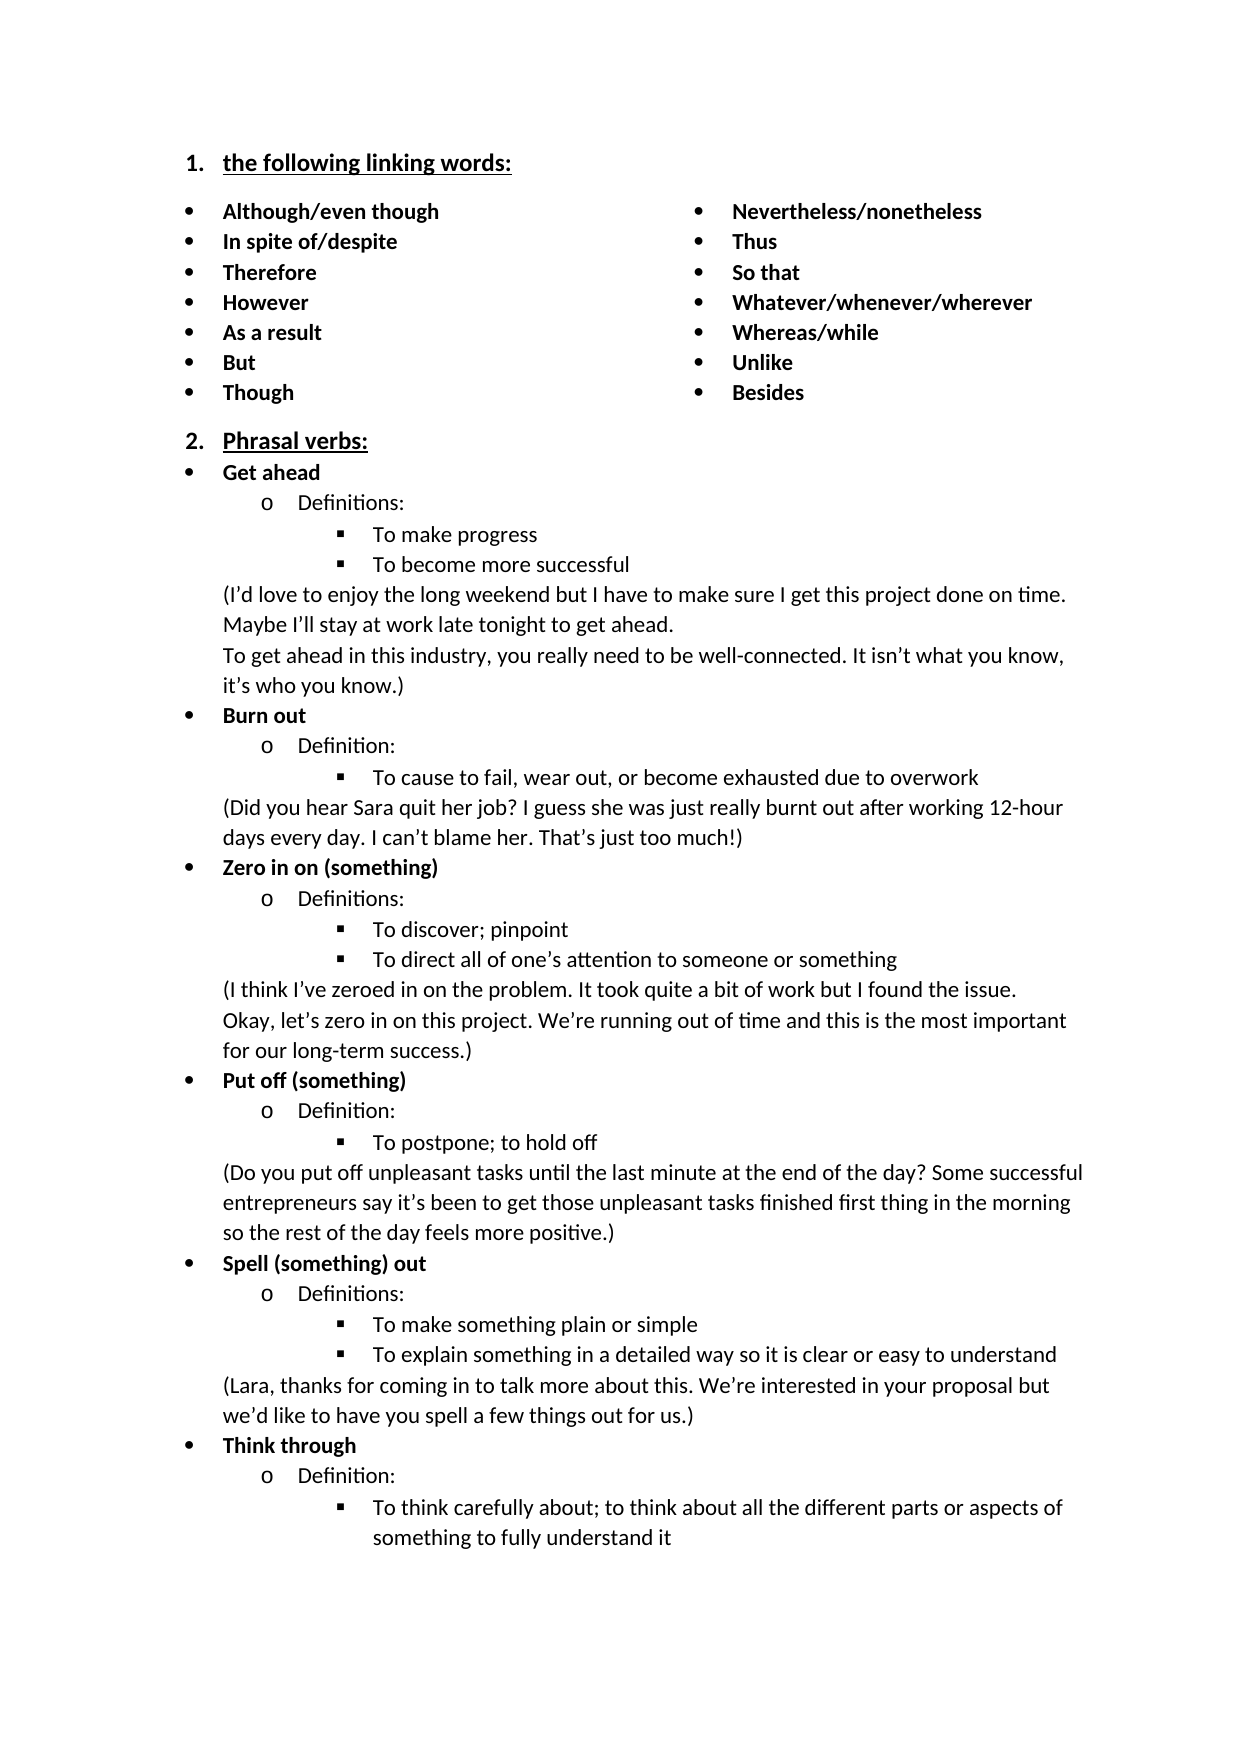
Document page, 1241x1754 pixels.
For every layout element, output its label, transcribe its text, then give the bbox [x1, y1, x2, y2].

list Okay, let’s zero in on this project. We’re running out of time and this is the most important for our long-term success.) [223, 1006, 1093, 1064]
list Besides [694, 378, 1093, 406]
list Spell (something) out [185, 1249, 1093, 1277]
list To make something plain or simple [335, 1310, 1093, 1338]
list Phrasal verbs: [185, 425, 1093, 456]
list Definition: [260, 731, 1093, 761]
list Nevertheless/nonetheless [694, 197, 1093, 225]
list Unlike [694, 348, 1093, 376]
list Zero in on (something) [185, 853, 1093, 881]
list To direct all of one’s attention to someone or something [335, 945, 1093, 973]
list To discover; pinpoint [335, 915, 1093, 943]
list Though [185, 378, 583, 406]
list (Lara, thanks for coming in to talk more about this. We’re interested in your proposal but we’d like to have you spell a few things out for us.) [223, 1371, 1093, 1429]
list To explain something in a detailed way so it is clear or easy to understand [335, 1341, 1093, 1368]
list Definitions: [260, 1279, 1093, 1308]
list However [185, 288, 583, 316]
list So that [694, 258, 1093, 286]
list Definitions: [260, 884, 1093, 913]
list the following linking words: [185, 148, 1093, 178]
list (Did you hear Sara quit her job? I guess she was just really burnt out after working 12-hour days every day. I can’t blame her. That’s just too much!) [223, 793, 1093, 851]
list In spite of/despite [185, 227, 583, 255]
list (I think I’ve zeroed in on the problem. It took quite a bit of work but I found the issue. [223, 976, 1093, 1003]
list Thus [694, 227, 1093, 255]
list To cause to fail, wear out, or become exhausted due to overwork [335, 763, 1093, 791]
list Whereas/while [694, 318, 1093, 346]
list To make progress [335, 520, 1093, 548]
list Think through [185, 1431, 1093, 1459]
list Whatever/whenever/wherever [694, 288, 1093, 316]
list Burn out [185, 701, 1093, 729]
list Definition: [260, 1461, 1093, 1491]
list Definitions: [260, 488, 1093, 518]
list Put off (something) [185, 1066, 1093, 1094]
list (Do you put off unpleasant tasks until the last minute at the end of the day? Some successful entrepreneurs say it’s been to get those unpleasant tasks finished first thing in the morning so the rest of the day feels more positive.) [223, 1158, 1093, 1246]
list To postpone; to hold off [335, 1128, 1093, 1156]
list Get ahead [185, 458, 1093, 486]
list To think carefully about; to think about all the different parts or aspects of something to fully understand it [335, 1493, 1093, 1551]
list But [185, 348, 583, 376]
list To become more successful [335, 550, 1093, 578]
list Therefore [185, 258, 583, 286]
list As a result [185, 318, 583, 346]
list Although/even though [185, 197, 583, 225]
list Definition: [260, 1096, 1093, 1126]
list (I’d love to enjoy the long weekend but I have to make sure I get this project done on time. Maybe I’ll stay at work late tonight to get ahead. [223, 580, 1093, 638]
list To get ahead in this industry, you really need to be well-connected. It isn’t what you know, it’s who you know.) [223, 641, 1093, 699]
